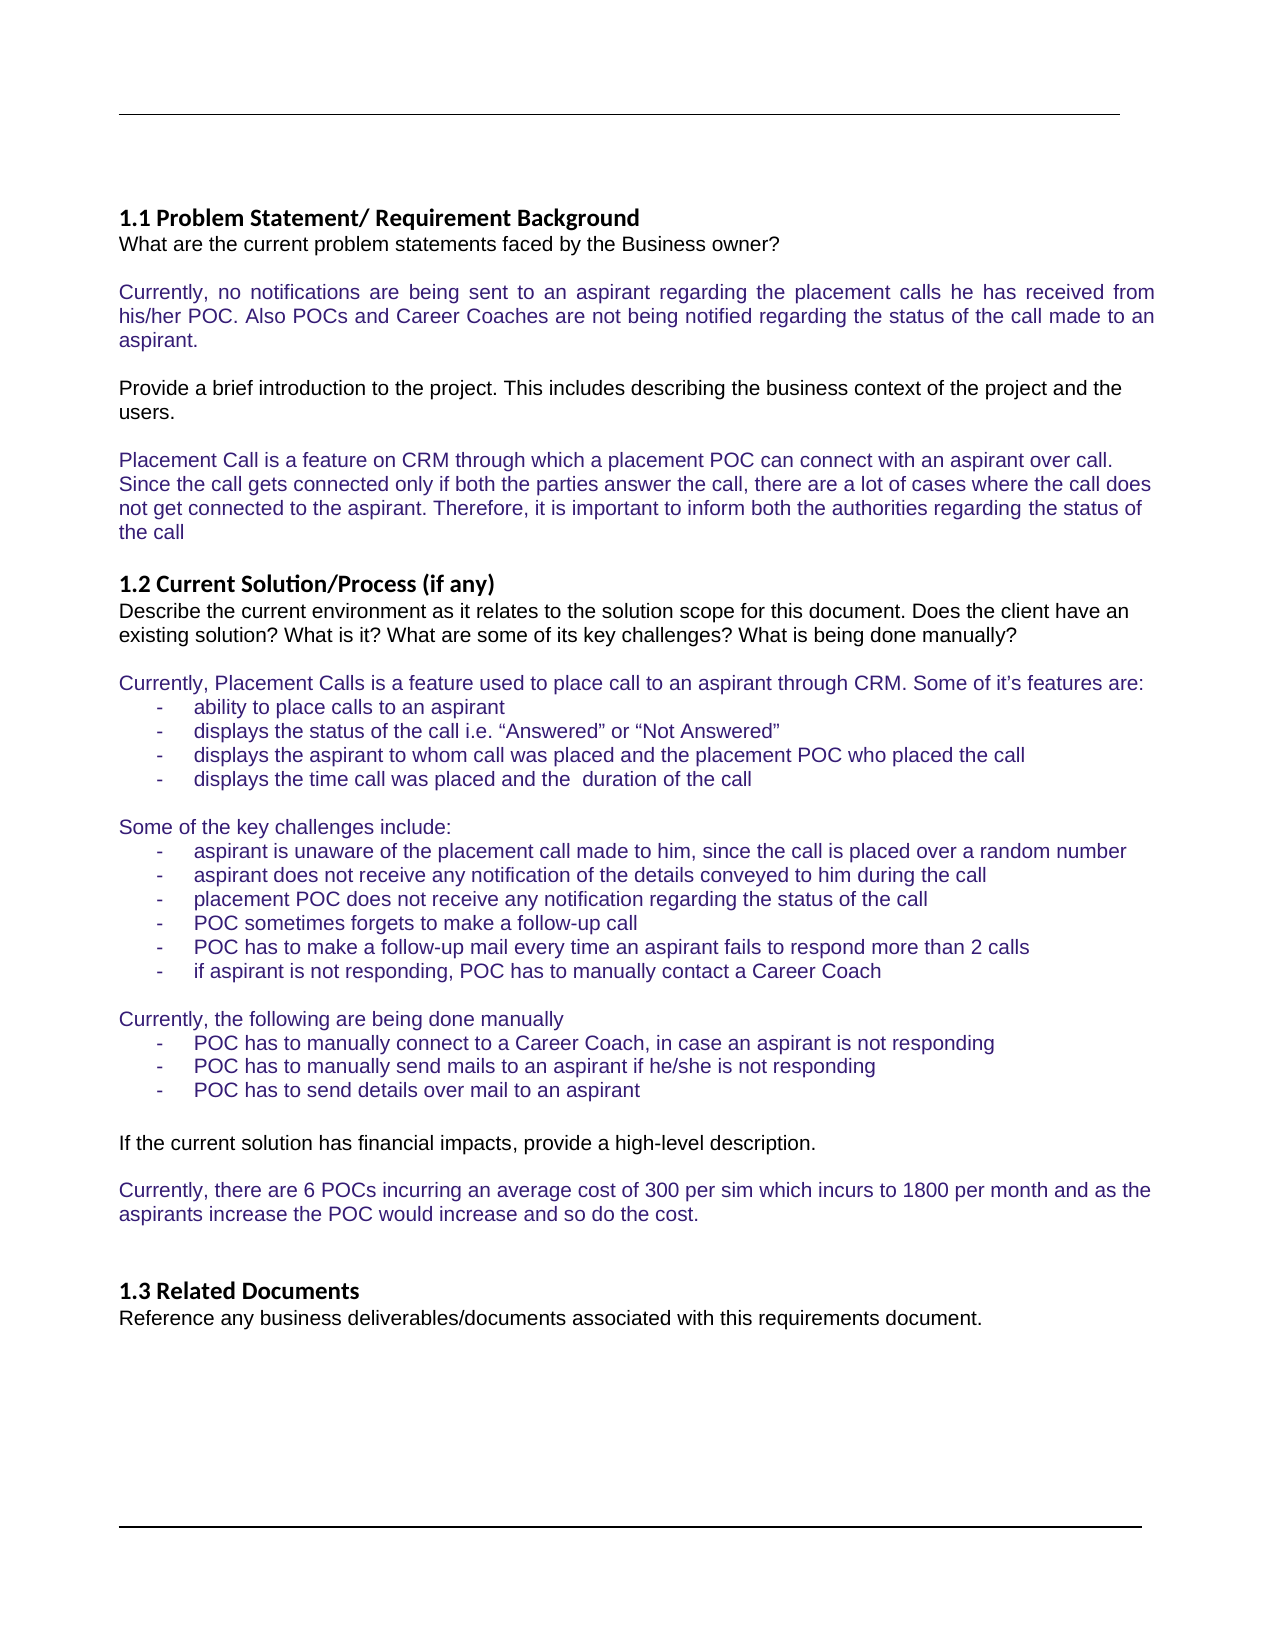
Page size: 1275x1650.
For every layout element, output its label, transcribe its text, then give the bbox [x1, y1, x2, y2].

list ability to place calls to an aspirant [156, 695, 1156, 719]
list aspirant does not receive any notification of the details conveyed to him during the call [156, 863, 1156, 887]
text What are the current problem statements faced by the Business owner? [118, 232, 1156, 256]
text Describe the current environment as it relates to the solution scope for this document. Does the client have an existing solution? What is it? What are some of its key challenges? What is being done manually? [118, 599, 1156, 647]
text Placement Call is a feature on CRM through which a placement POC can connect with an aspirant over call. Since the call gets connected only if both the parties answer the call, there are a lot of cases where the call does not get connected to the aspirant. Therefore, it is important to inform both the authorities regarding the status of the call [118, 448, 1156, 544]
list displays the time call was placed and the duration of the call [156, 767, 1156, 791]
subtitle 1.3 Related Documents [118, 1275, 1156, 1306]
list displays the aspirant to whom call was placed and the placement POC who placed the call [156, 743, 1156, 767]
text If the current solution has financial impacts, provide a high-level description. [118, 1130, 1156, 1154]
list placement POC does not receive any notification regarding the status of the call [156, 887, 1156, 911]
text Currently, Placement Calls is a feature used to place call to an aspirant through CRM. Some of it’s features are: [118, 671, 1156, 695]
list aspirant is unaware of the placement call made to him, since the call is placed over a random number [156, 839, 1156, 863]
list POC has to send details over mail to an aspirant [156, 1078, 1156, 1102]
list if aspirant is not responding, POC has to manually contact a Career Coach [156, 958, 1156, 982]
text Currently, the following are being done manually [118, 1006, 1156, 1030]
text Reference any business deliverables/documents associated with this requirements document. [118, 1306, 1156, 1329]
list displays the status of the call i.e. “Answered” or “Not Answered” [156, 719, 1156, 743]
list POC has to manually connect to a Career Coach, in case an aspirant is not responding [156, 1030, 1156, 1054]
subtitle 1.2 Current Solution/Process (if any) [118, 569, 1156, 599]
text Currently, there are 6 POCs incurring an average cost of 300 per sim which incurs to 1800 per month and as the aspirants increase the POC would increase and so do the cost. [118, 1178, 1156, 1226]
list POC sometimes forgets to make a follow-up call [156, 911, 1156, 934]
list POC has to make a follow-up mail every time an aspirant fails to respond more than 2 calls [156, 934, 1156, 958]
subtitle 1.1 Problem Statement/ Requirement Background [118, 202, 1156, 232]
list POC has to manually send mails to an aspirant if he/she is not responding [156, 1054, 1156, 1078]
text Provide a brief introduction to the project. This includes describing the business context of the project and the users. [118, 376, 1156, 424]
text Currently, no notifications are being sent to an aspirant regarding the placement calls he has received from his/her POC. Also POCs and Career Coaches are not being notified regarding the status of the call made to an aspirant. [118, 280, 1156, 352]
text Some of the key challenges include: [118, 815, 1156, 839]
